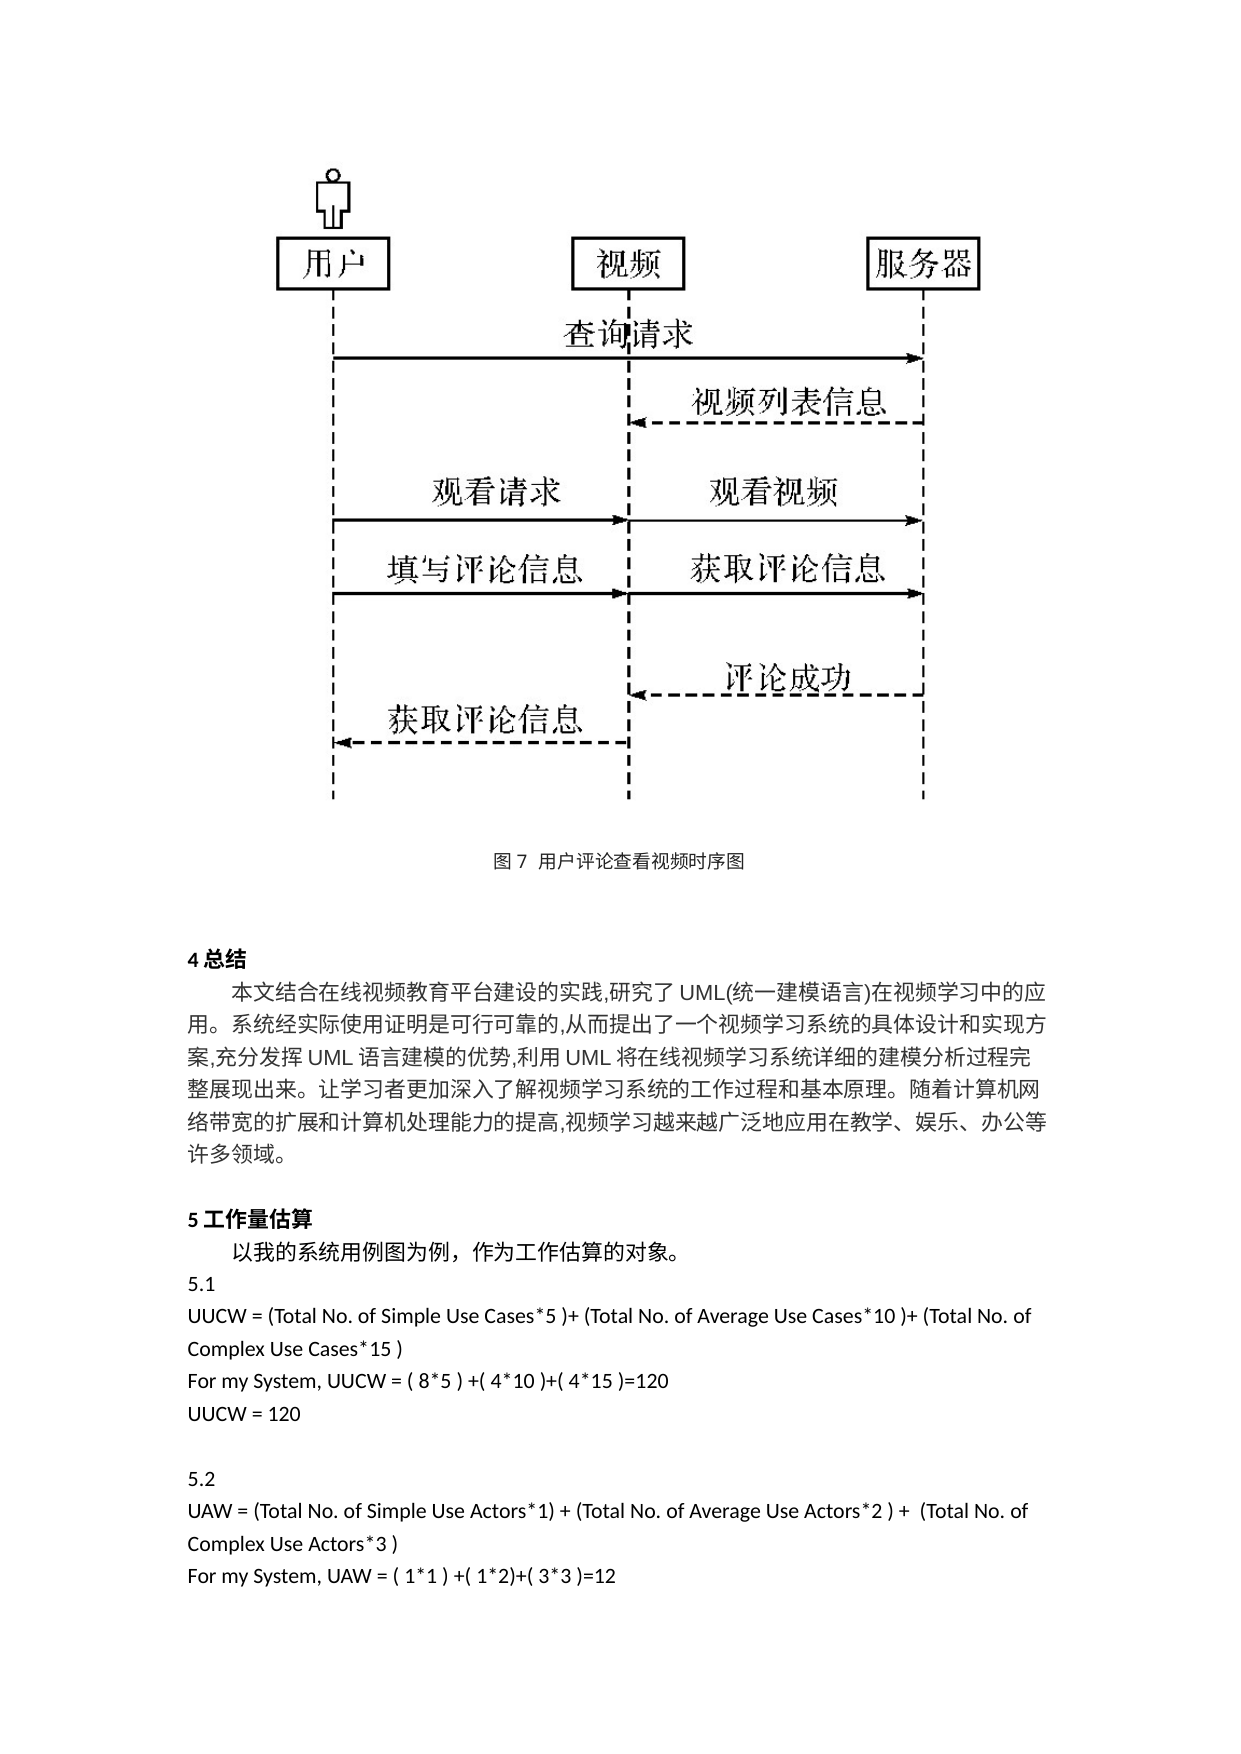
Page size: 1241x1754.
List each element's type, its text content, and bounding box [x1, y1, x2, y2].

text UAW = (Total No. of Simple Use Actors*1) + (Total No. of Average Use Actors*2 ) + (Total No. of Complex Use Actors*3 ) [187, 1494, 1053, 1559]
text 以我的系统用例图为例，作为工作估算的对象。 [187, 1234, 1053, 1267]
text UUCW = (Total No. of Simple Use Cases*5 )+ (Total No. of Average Use Cases*10 )+ (Total No. of Complex Use Cases*15 ) [187, 1299, 1053, 1364]
text For my System, UAW = ( 1*1 ) +( 1*2)+( 3*3 )=12 [187, 1559, 1053, 1592]
text 图7 用户评论查看视频时序图 [187, 844, 1053, 877]
text UUCW = 120 [187, 1397, 1053, 1429]
text 本文结合在线视频教育平台建设的实践,研究了UML(统一建模语言)在视频学习中的应用。系统经实际使用证明是可行可靠的,从而提出了一个视频学习系统的具体设计和实现方案,充分发挥UML语言建模的优势,利用UML将在线视频学习系统详细的建模分析过程完整展现出来。让学习者更加深入了解视频学习系统的工作过程和基本原理。随着计算机网络带宽的扩展和计算机处理能力的提高,视频学习越来越广泛地应用在教学、娱乐、办公等许多领域。 [187, 974, 1053, 1169]
text 4 总结 [187, 942, 1053, 974]
picture [231, 161, 988, 822]
text For my System, UUCW = ( 8*5 ) +( 4*10 )+( 4*15 )=120 [187, 1364, 1053, 1397]
text 5.2 [187, 1462, 1053, 1494]
text 5.1 [187, 1267, 1053, 1299]
text 5 工作量估算 [187, 1202, 1053, 1234]
